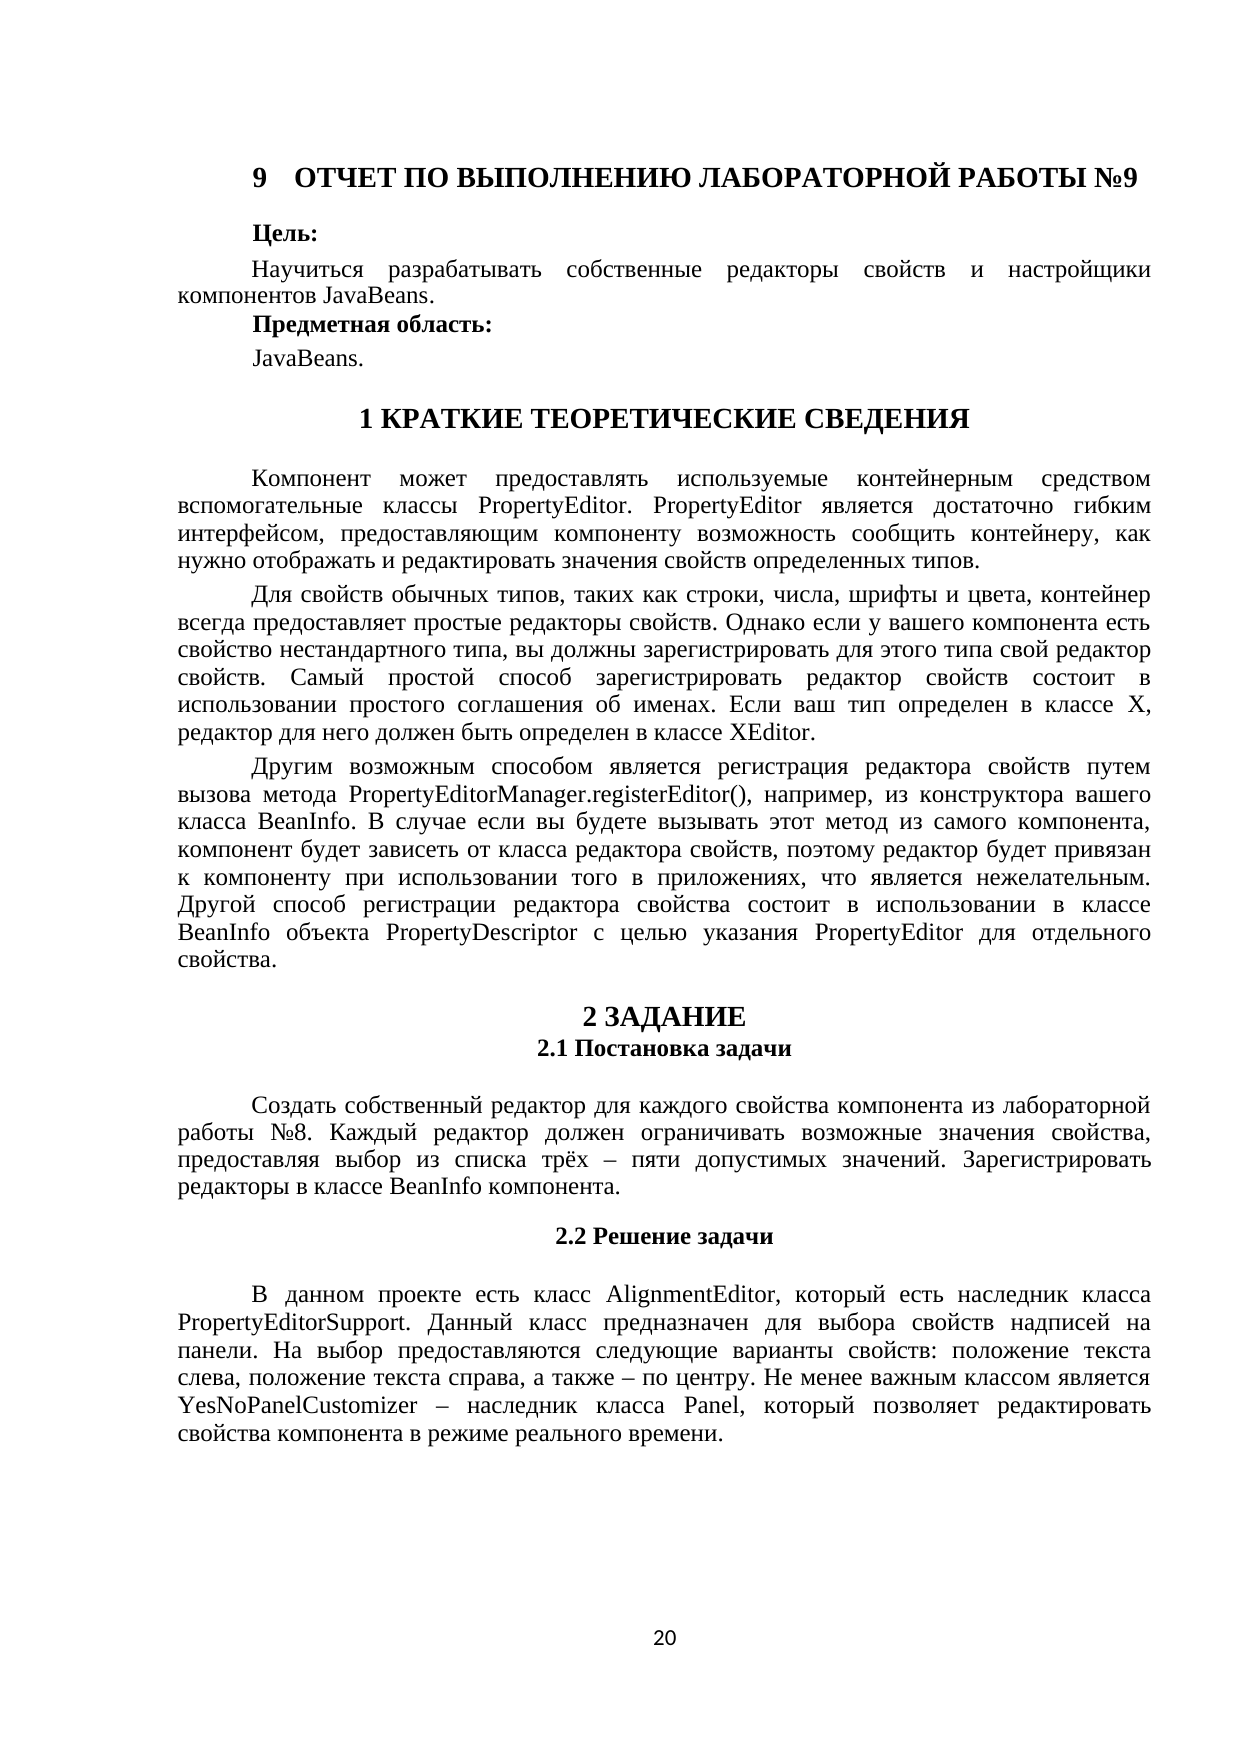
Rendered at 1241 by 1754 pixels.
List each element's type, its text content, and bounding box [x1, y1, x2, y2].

text Предметная область: [252, 309, 1152, 338]
list данном проекте есть класс AlignmentEditor, который есть наследник класса PropertyEditorSupport. Данный класс предназначен для выбора свойств надписей на панели. На выбор предоставляются следующие варианты свойств: положение текста слева, положение текста справа, а также – по центру. Не менее важным классом является YesNoPanelCustomizer – наследник класса Panel, который позволяет редактировать свойства компонента в режиме реального времени. [177, 1281, 1152, 1446]
text JavaBeans. [252, 343, 1152, 371]
text 2 ЗАДАНИЕ [177, 999, 1152, 1033]
text 1 КРАТКИЕ ТЕОРЕТИЧЕСКИЕ СВЕДЕНИЯ [177, 401, 1152, 435]
text 2.2 Решение задачи [177, 1221, 1152, 1250]
text Научиться разрабатывать собственные редакторы свойств и настройщики компонентов JavaBeans. [177, 257, 1152, 308]
text 2.1 Постановка задачи [177, 1033, 1152, 1062]
text 9 ОТЧЕТ ПО ВЫПОЛНЕНИЮ ЛАБОРАТОРНОЙ РАБОТЫ №9 [252, 160, 1152, 193]
text Другим возможным способом является регистрация редактора свойств путем вызова метода PropertyEditorManager.registerEditor(), например, из конструктора вашего класса BeanInfo. В случае если вы будете вызывать этот метод из самого компонента, компонент будет зависеть от класса редактора свойств, поэтому редактор будет привязан к компоненту при использовании того в приложениях, что является нежелательным. Другой способ регистрации редактора свойства состоит в использовании в классе BeanInfo объекта PropertyDescriptor с целью указания PropertyEditor для отдельного свойства. [177, 752, 1152, 973]
text Компонент может предоставлять используемые контейнерным средством вспомогательные классы PropertyEditor. PropertyEditor является достаточно гибким интерфейсом, предоставляющим компоненту возможность сообщить контейнеру, как нужно отображать и редактировать значения свойств определенных типов. [177, 465, 1152, 573]
text Для свойств обычных типов, таких как строки, числа, шрифты и цвета, контейнер всегда предоставляет простые редакторы свойств. Однако если у вашего компонента есть свойство нестандартного типа, вы должны зарегистрировать для этого типа свой редактор свойств. Самый простой способ зарегистрировать редактор свойств состоит в использовании простого соглашения об именах. Если ваш тип определен в классе X, редактор для него должен быть определен в классе XEditor. [177, 580, 1152, 746]
text Цель: [252, 218, 1152, 247]
text Создать собственный редактор для каждого свойства компонента из лабораторной работы №8. Каждый редактор должен ограничивать возможные значения свойства, предоставляя выбор из списка трёх – пяти допустимых значений. Зарегистрировать редакторы в классе BeanInfo компонента. [177, 1092, 1152, 1200]
